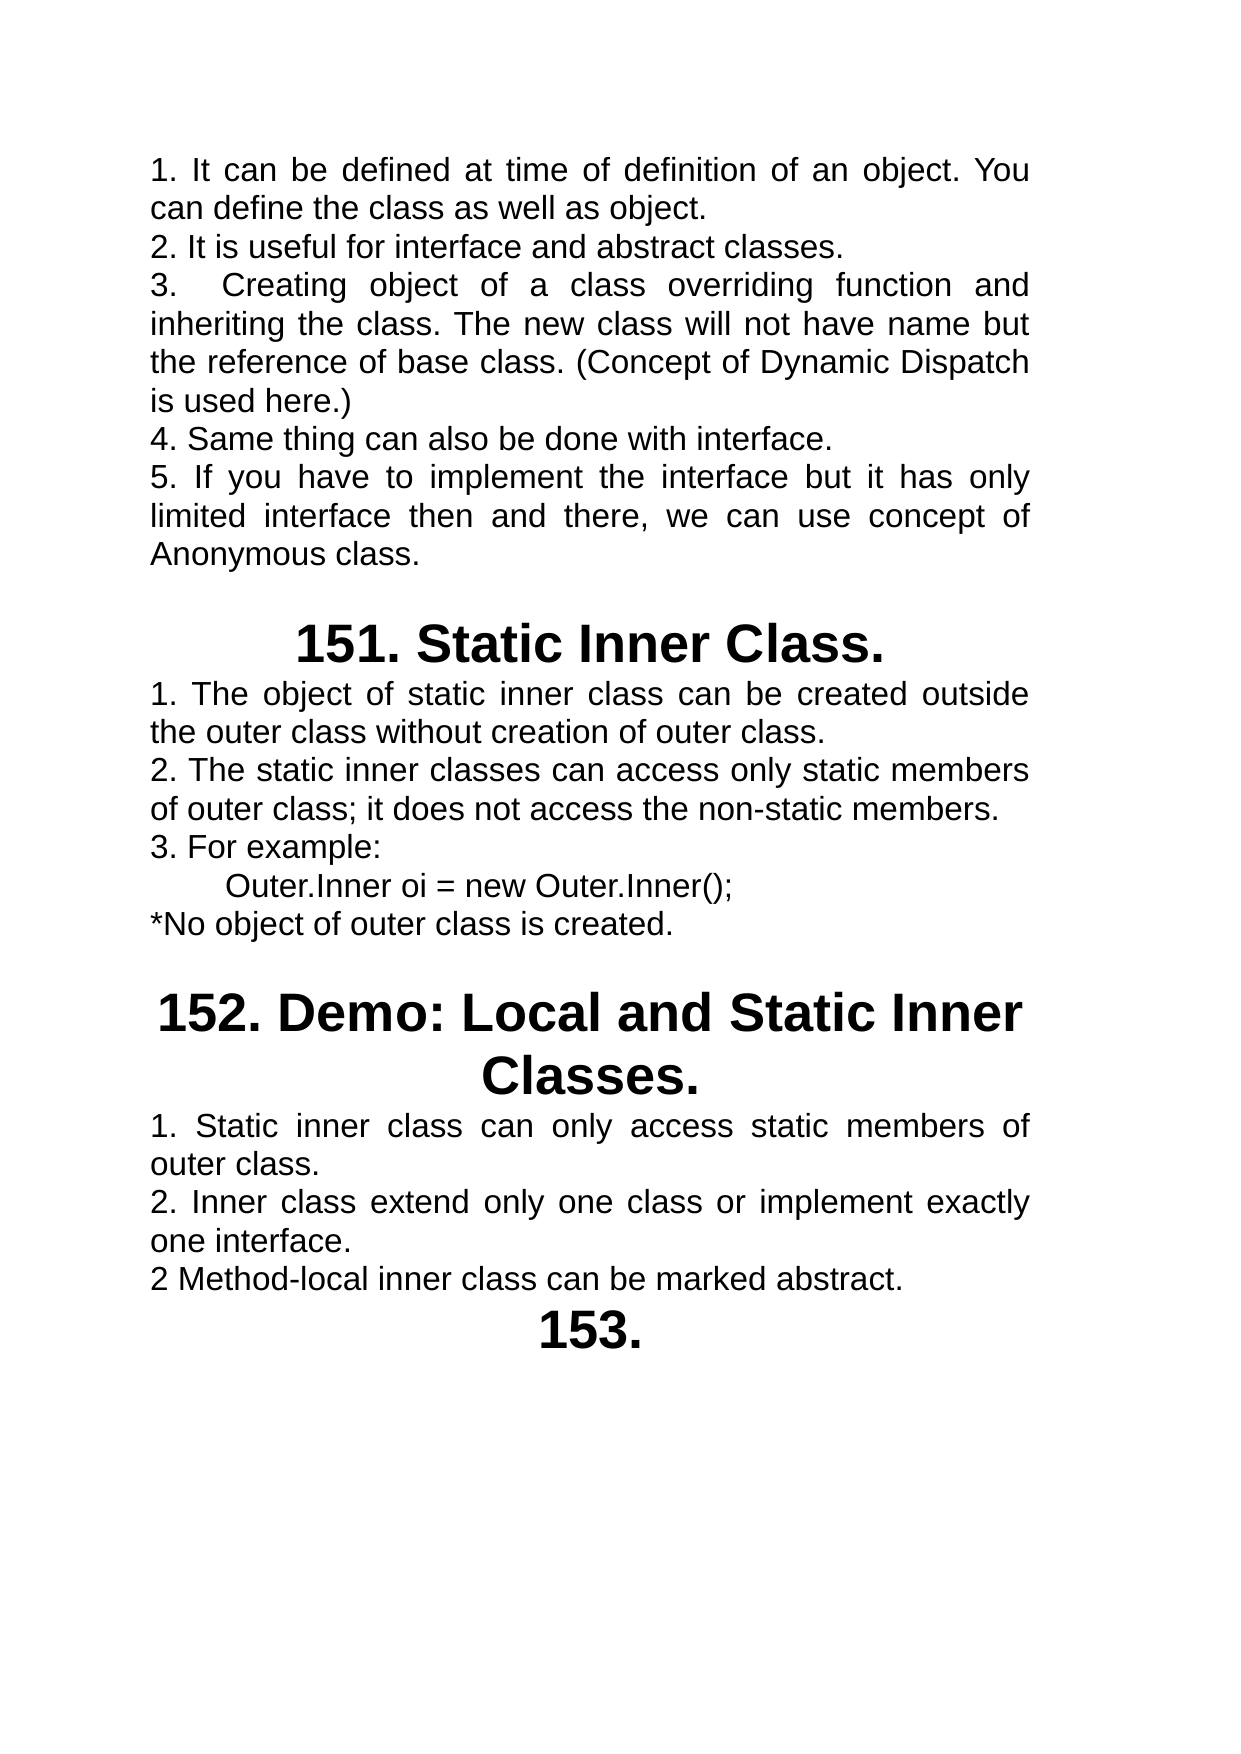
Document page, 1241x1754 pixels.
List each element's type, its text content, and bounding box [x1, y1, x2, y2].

text 2 Method-local inner class can be marked abstract. [150, 1259, 1031, 1298]
text 152. Demo: Local and Static Inner Classes. [150, 981, 1031, 1106]
text 5. If you have to implement the interface but it has only limited interface then and there, we can use concept of Anonymous class. [150, 457, 1031, 573]
text Outer.Inner oi = new Outer.Inner(); [150, 866, 1031, 904]
text 1. The object of static inner class can be created outside the outer class without creation of outer class. [150, 673, 1031, 750]
text 3. For example: [150, 827, 1031, 866]
text 1. It can be defined at time of definition of an object. You can define the class as well as object. [150, 150, 1031, 227]
text 2. The static inner classes can access only static members of outer class; it does not access the non-static members. [150, 750, 1031, 827]
text 151. Static Inner Class. [150, 611, 1031, 673]
text 2. Inner class extend only one class or implement exactly one interface. [150, 1182, 1031, 1259]
text *No object of outer class is created. [150, 904, 1031, 943]
text 2. It is useful for interface and abstract classes. [150, 227, 1031, 265]
text 3. Creating object of a class overriding function and inheriting the class. The new class will not have name but the reference of base class. (Concept of Dynamic Dispatch is used here.) [150, 265, 1031, 419]
text 4. Same thing can also be done with interface. [150, 419, 1031, 457]
text 153. [150, 1298, 1031, 1360]
text 1. Static inner class can only access static members of outer class. [150, 1106, 1031, 1182]
